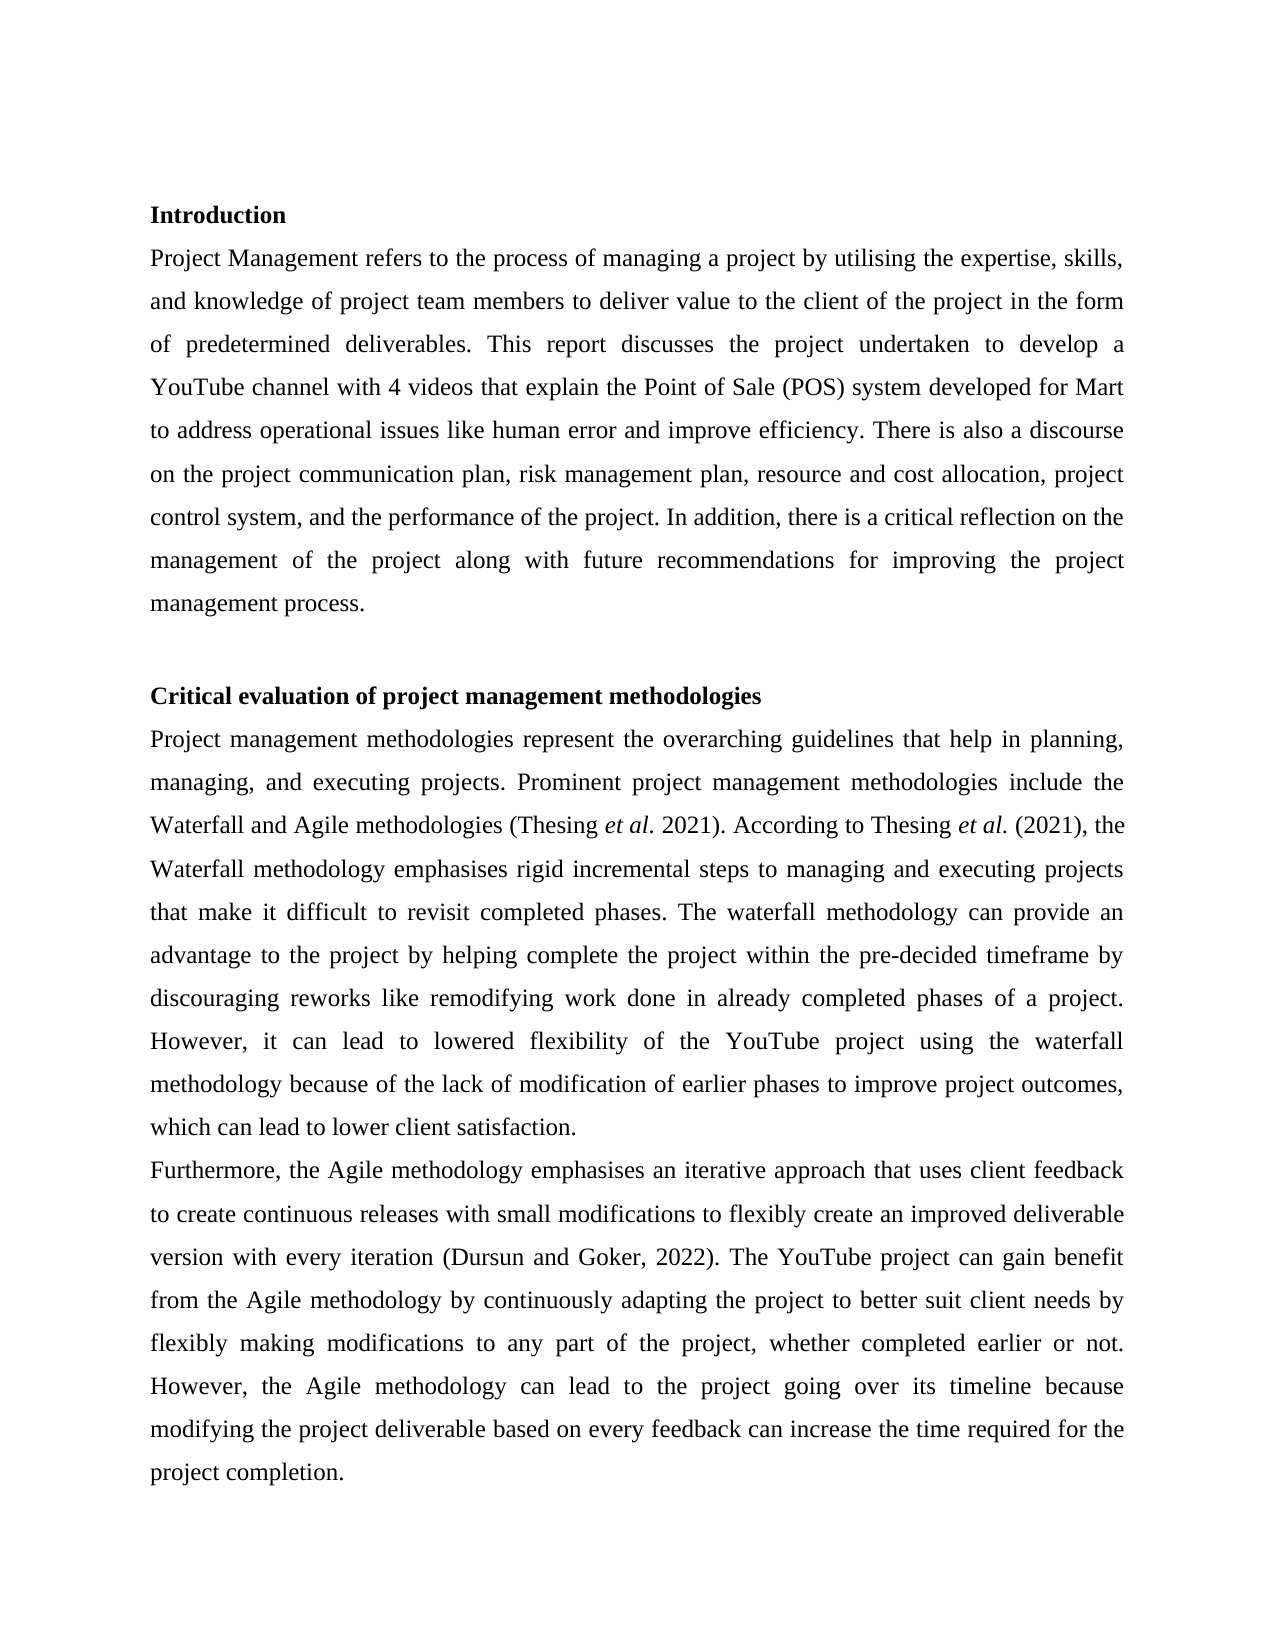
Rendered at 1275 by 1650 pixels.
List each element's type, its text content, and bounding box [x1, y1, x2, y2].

subtitle Introduction [150, 200, 1125, 229]
subtitle Critical evaluation of project management methodologies [150, 681, 1125, 710]
text Project management methodologies represent the overarching guidelines that help in planning, managing, and executing projects. Prominent project management methodologies include the Waterfall and Agile methodologies (Thesing et al. 2021). According to Thesing et al. (2021), the Waterfall methodology emphasises rigid incremental steps to managing and executing projects that make it difficult to revisit completed phases. The waterfall methodology can provide an advantage to the project by helping complete the project within the pre-decided timeframe by discouraging reworks like remodifying work done in already completed phases of a project. However, it can lead to lowered flexibility of the YouTube project using the waterfall methodology because of the lack of modification of earlier phases to improve project outcomes, which can lead to lower client satisfaction. [150, 724, 1125, 1141]
text Furthermore, the Agile methodology emphasises an iterative approach that uses client feedback to create continuous releases with small modifications to flexibly create an improved deliverable version with every iteration (Dursun and Goker, 2022). The YouTube project can gain benefit from the Agile methodology by continuously adapting the project to better suit client needs by flexibly making modifications to any part of the project, whether completed earlier or not. However, the Agile methodology can lead to the project going over its timeline because modifying the project deliverable based on every feedback can increase the time required for the project completion. [150, 1156, 1125, 1486]
text Project Management refers to the process of managing a project by utilising the expertise, skills, and knowledge of project team members to deliver value to the client of the project in the form of predetermined deliverables. This report discusses the project undertaken to develop a YouTube channel with 4 videos that explain the Point of Sale (POS) system developed for Mart to address operational issues like human error and improve efficiency. There is also a discourse on the project communication plan, risk management plan, resource and cost allocation, project control system, and the performance of the project. In addition, there is a critical reflection on the management of the project along with future recommendations for improving the project management process. [150, 243, 1125, 617]
